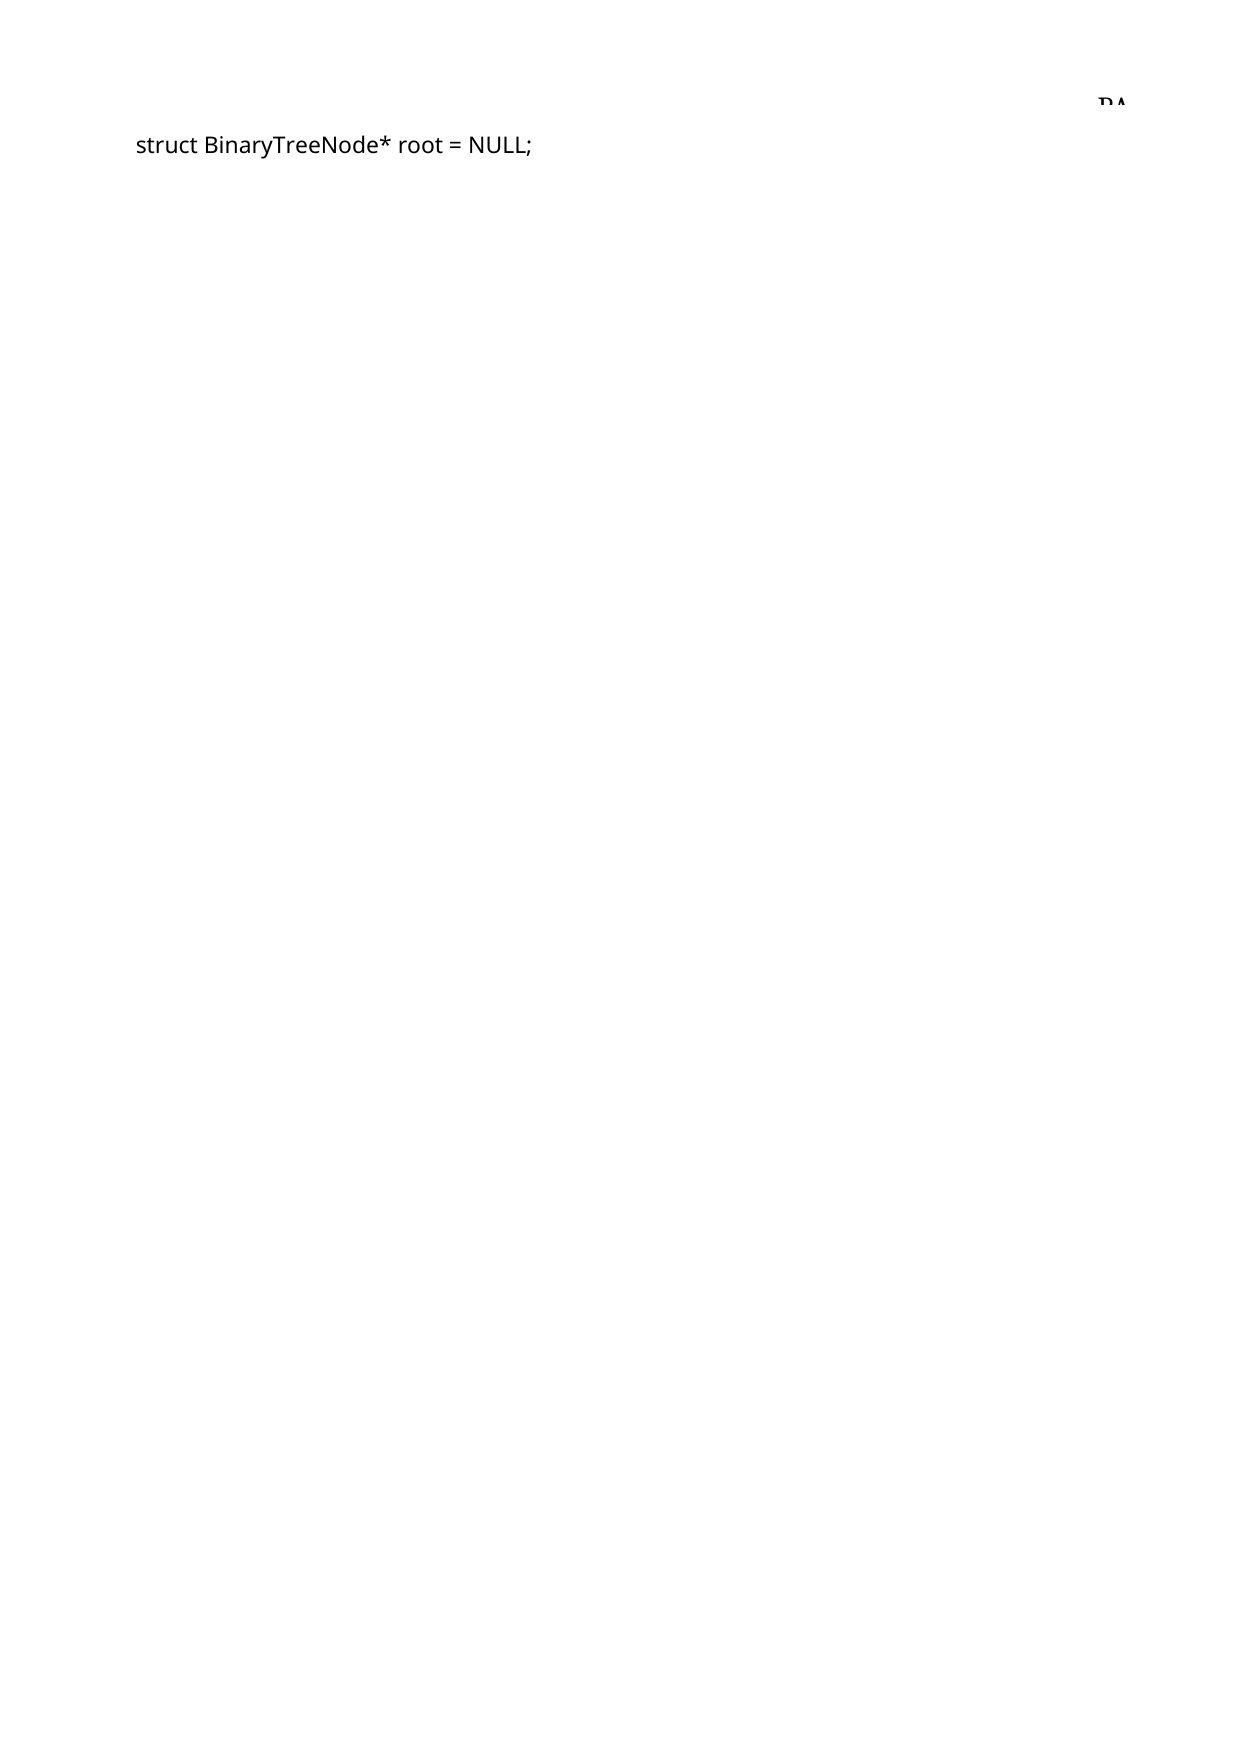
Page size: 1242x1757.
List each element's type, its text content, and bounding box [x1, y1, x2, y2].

text struct BinaryTreeNode* root = NULL; [136, 129, 1162, 160]
